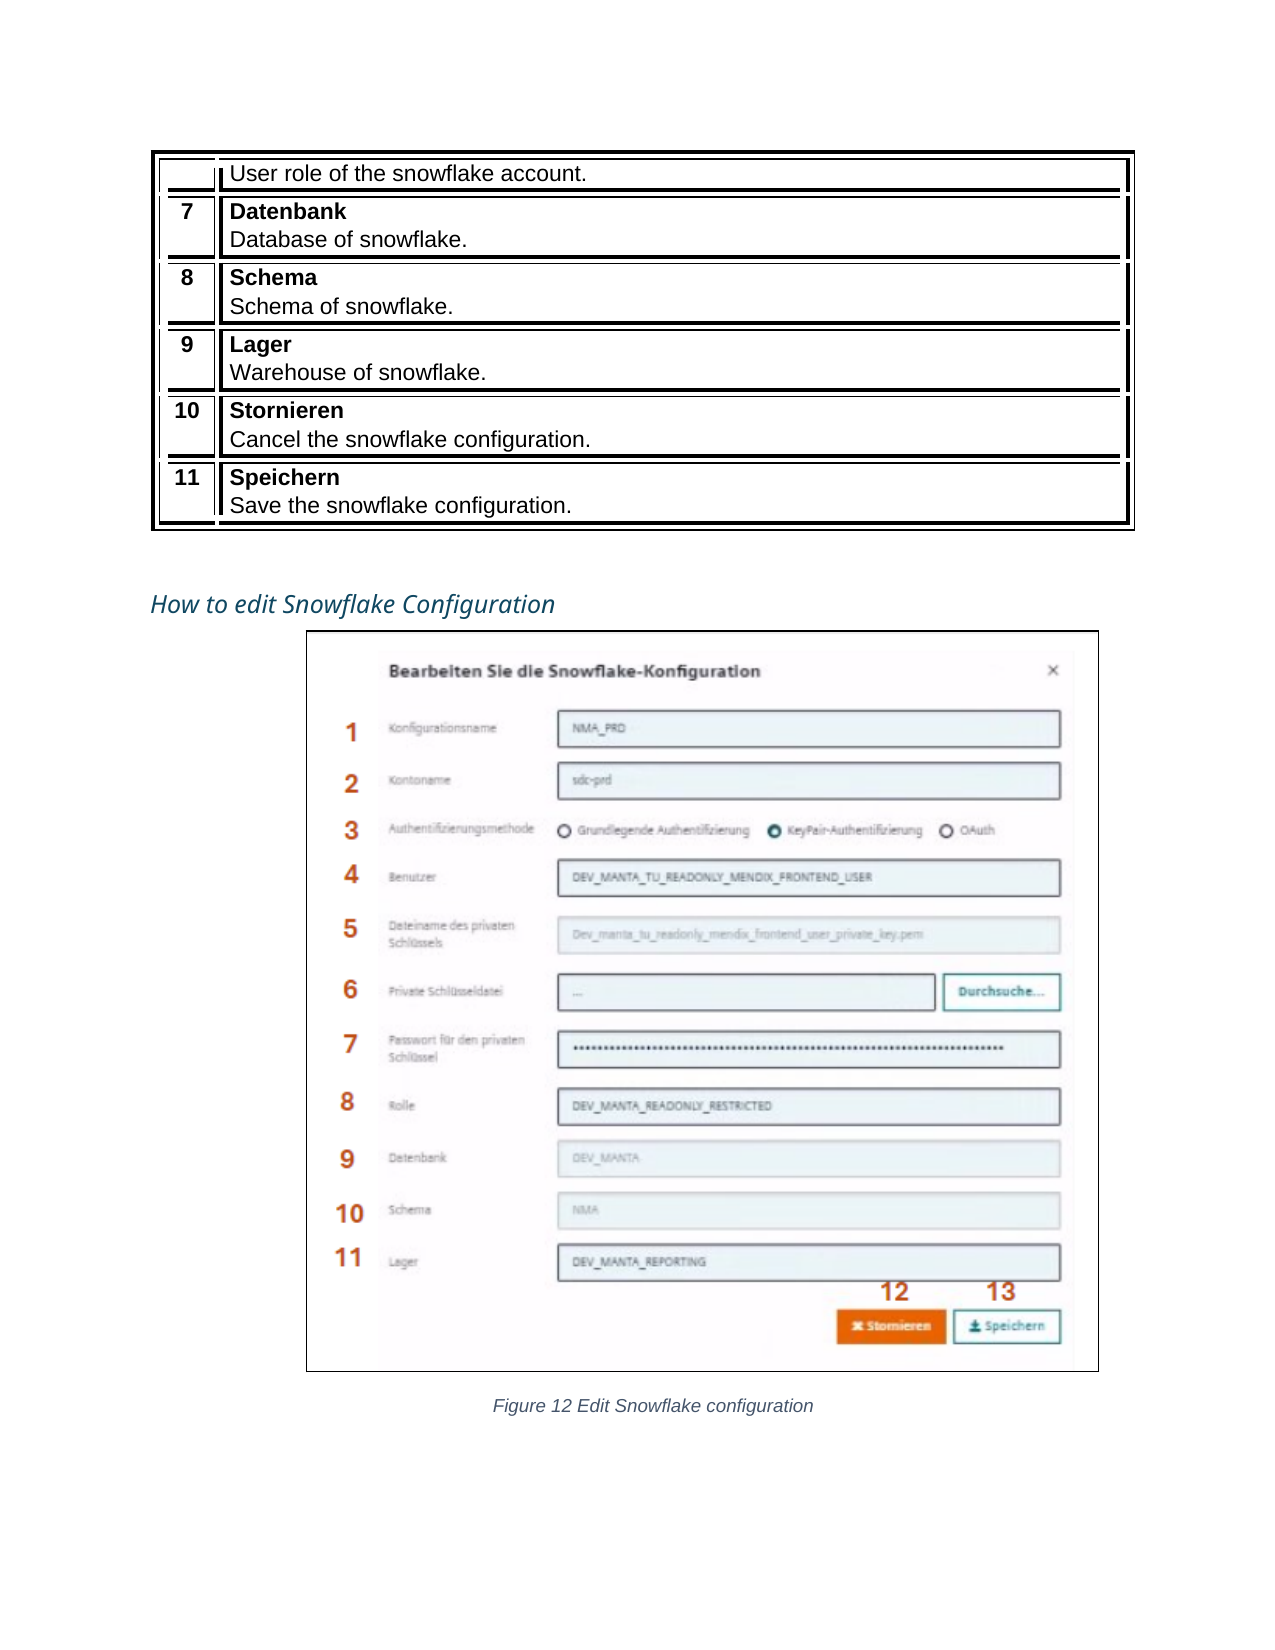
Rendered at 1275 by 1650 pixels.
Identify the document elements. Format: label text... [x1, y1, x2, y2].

subtitle How to edit Snowflake Configuration [150, 587, 1125, 621]
table_cell Schema Schema of snowflake. [219, 255, 1130, 321]
table_cell 8 [155, 255, 218, 321]
table_cell Stornieren Cancel the snowflake configuration. [219, 388, 1130, 454]
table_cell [219, 154, 1130, 158]
table_cell Lager Warehouse of snowflake. [219, 321, 1130, 388]
table_cell 7 [155, 188, 218, 255]
table_cell 9 [155, 321, 218, 388]
table_cell 11 [155, 454, 218, 521]
table_cell 6 [155, 154, 218, 188]
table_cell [219, 160, 1126, 188]
text Figure 12 Edit Snowflake configuration [150, 1394, 1125, 1416]
picture [307, 632, 1098, 1371]
table_cell Speichern Save the snowflake configuration. [219, 454, 1130, 521]
table_cell 10 [155, 388, 218, 454]
table_cell Datenbank Database of snowflake. [219, 188, 1130, 255]
